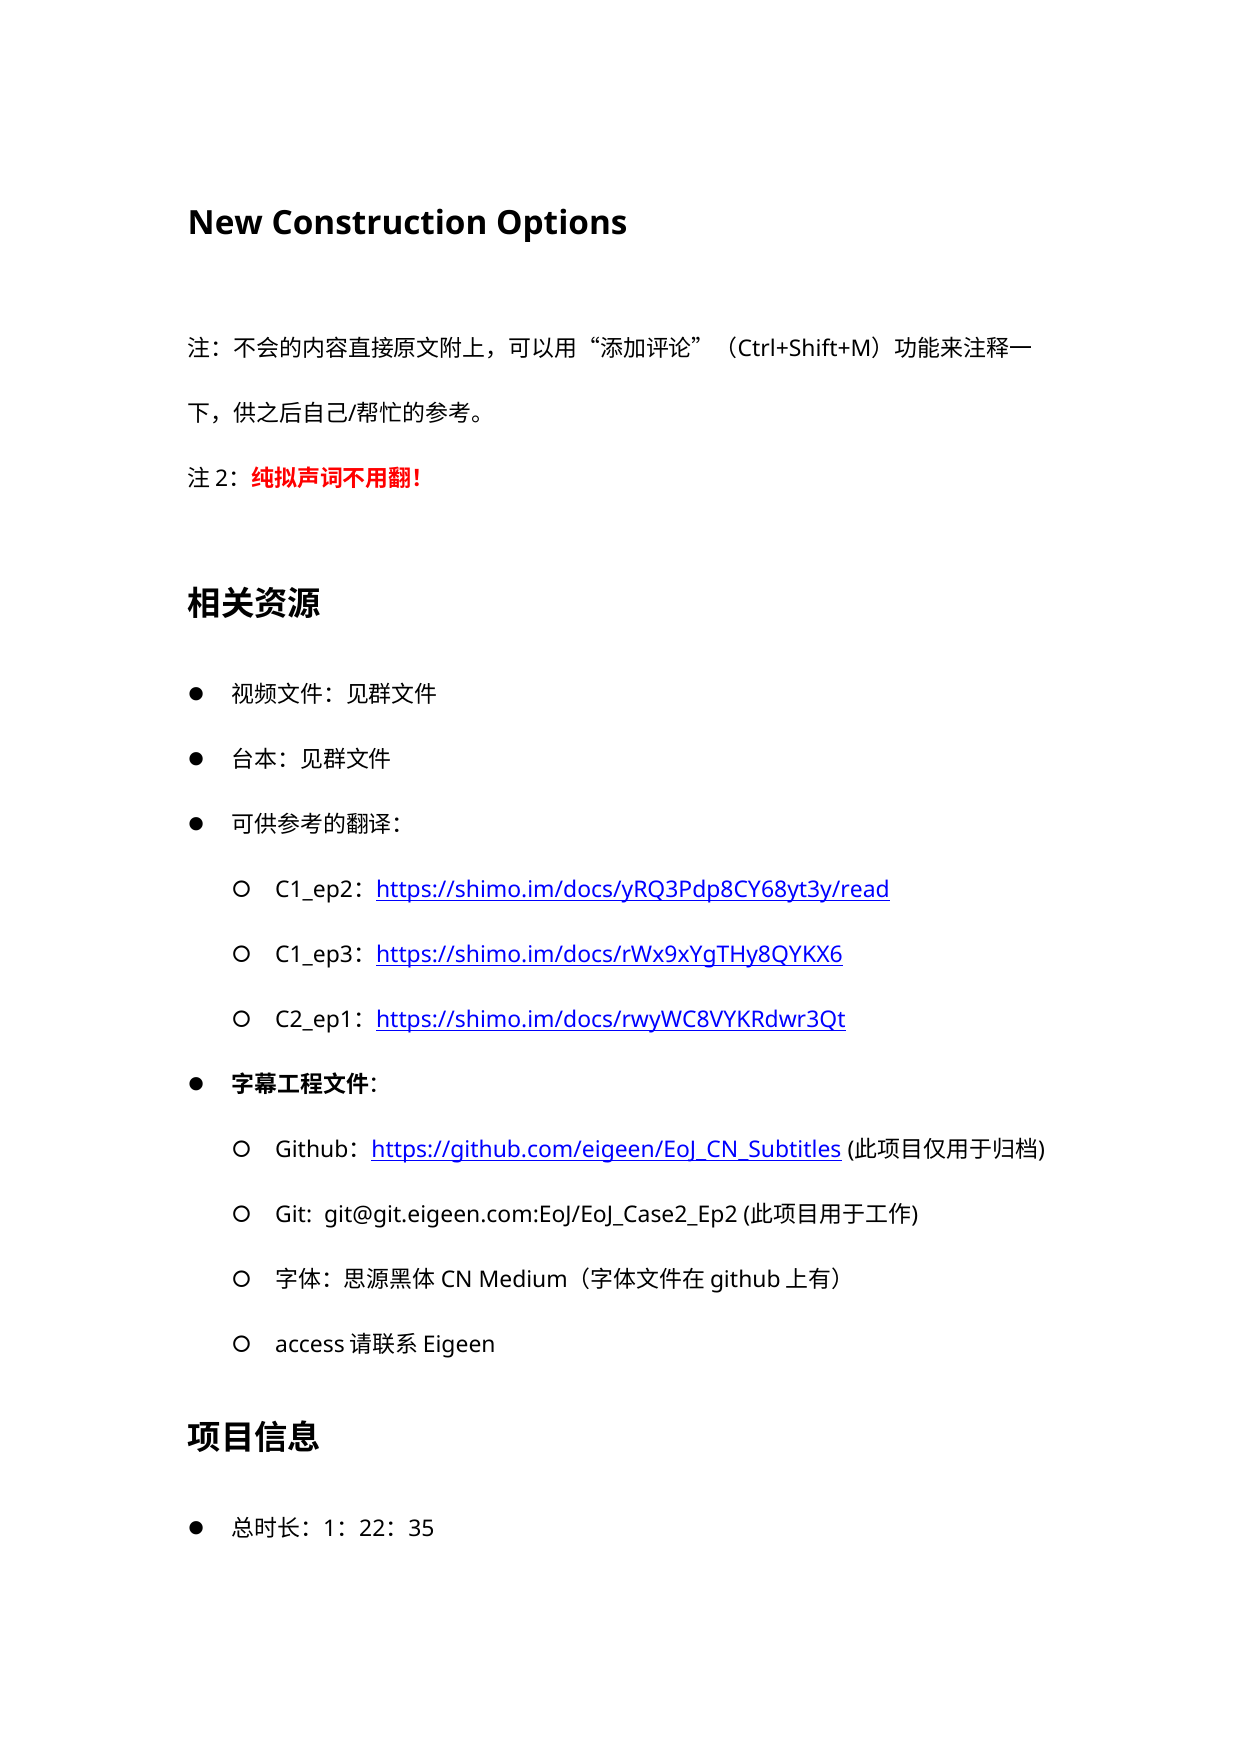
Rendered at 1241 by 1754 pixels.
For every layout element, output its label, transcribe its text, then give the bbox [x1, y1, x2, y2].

text 相关资源 [187, 568, 1053, 633]
list 字幕工程文件： [187, 1050, 1053, 1115]
list access请联系Eigeen [231, 1310, 1053, 1375]
list 台本：见群文件 [187, 725, 1053, 790]
list C1_ep2：https://shimo.im/docs/yRQ3Pdp8CY68yt3y/read [231, 855, 1053, 920]
list C1_ep3：https://shimo.im/docs/rWx9xYgTHy8QYKX6 [231, 920, 1053, 985]
text 注：不会的内容直接原文附上，可以用“添加评论”（Ctrl+Shift+M）功能来注释一下，供之后自己/帮忙的参考。 [187, 314, 1053, 444]
list 总时长：1：22：35 [187, 1494, 1053, 1559]
list 视频文件：见群文件 [187, 660, 1053, 725]
list 可供参考的翻译： [187, 790, 1053, 855]
list 字体：思源黑体 CN Medium（字体文件在github上有） [231, 1245, 1053, 1310]
text 项目信息 [187, 1402, 1053, 1467]
text 注2：纯拟声词不用翻！ [187, 444, 1053, 509]
list Git: git@git.eigeen.com:EoJ/EoJ_Case2_Ep2 (此项目用于工作) [231, 1180, 1053, 1245]
list C2_ep1：https://shimo.im/docs/rwyWC8VYKRdwr3Qt [231, 985, 1053, 1050]
list Github：https://github.com/eigeen/EoJ_CN_Subtitles (此项目仅用于归档) [231, 1115, 1053, 1180]
text New Construction Options [187, 189, 1053, 254]
